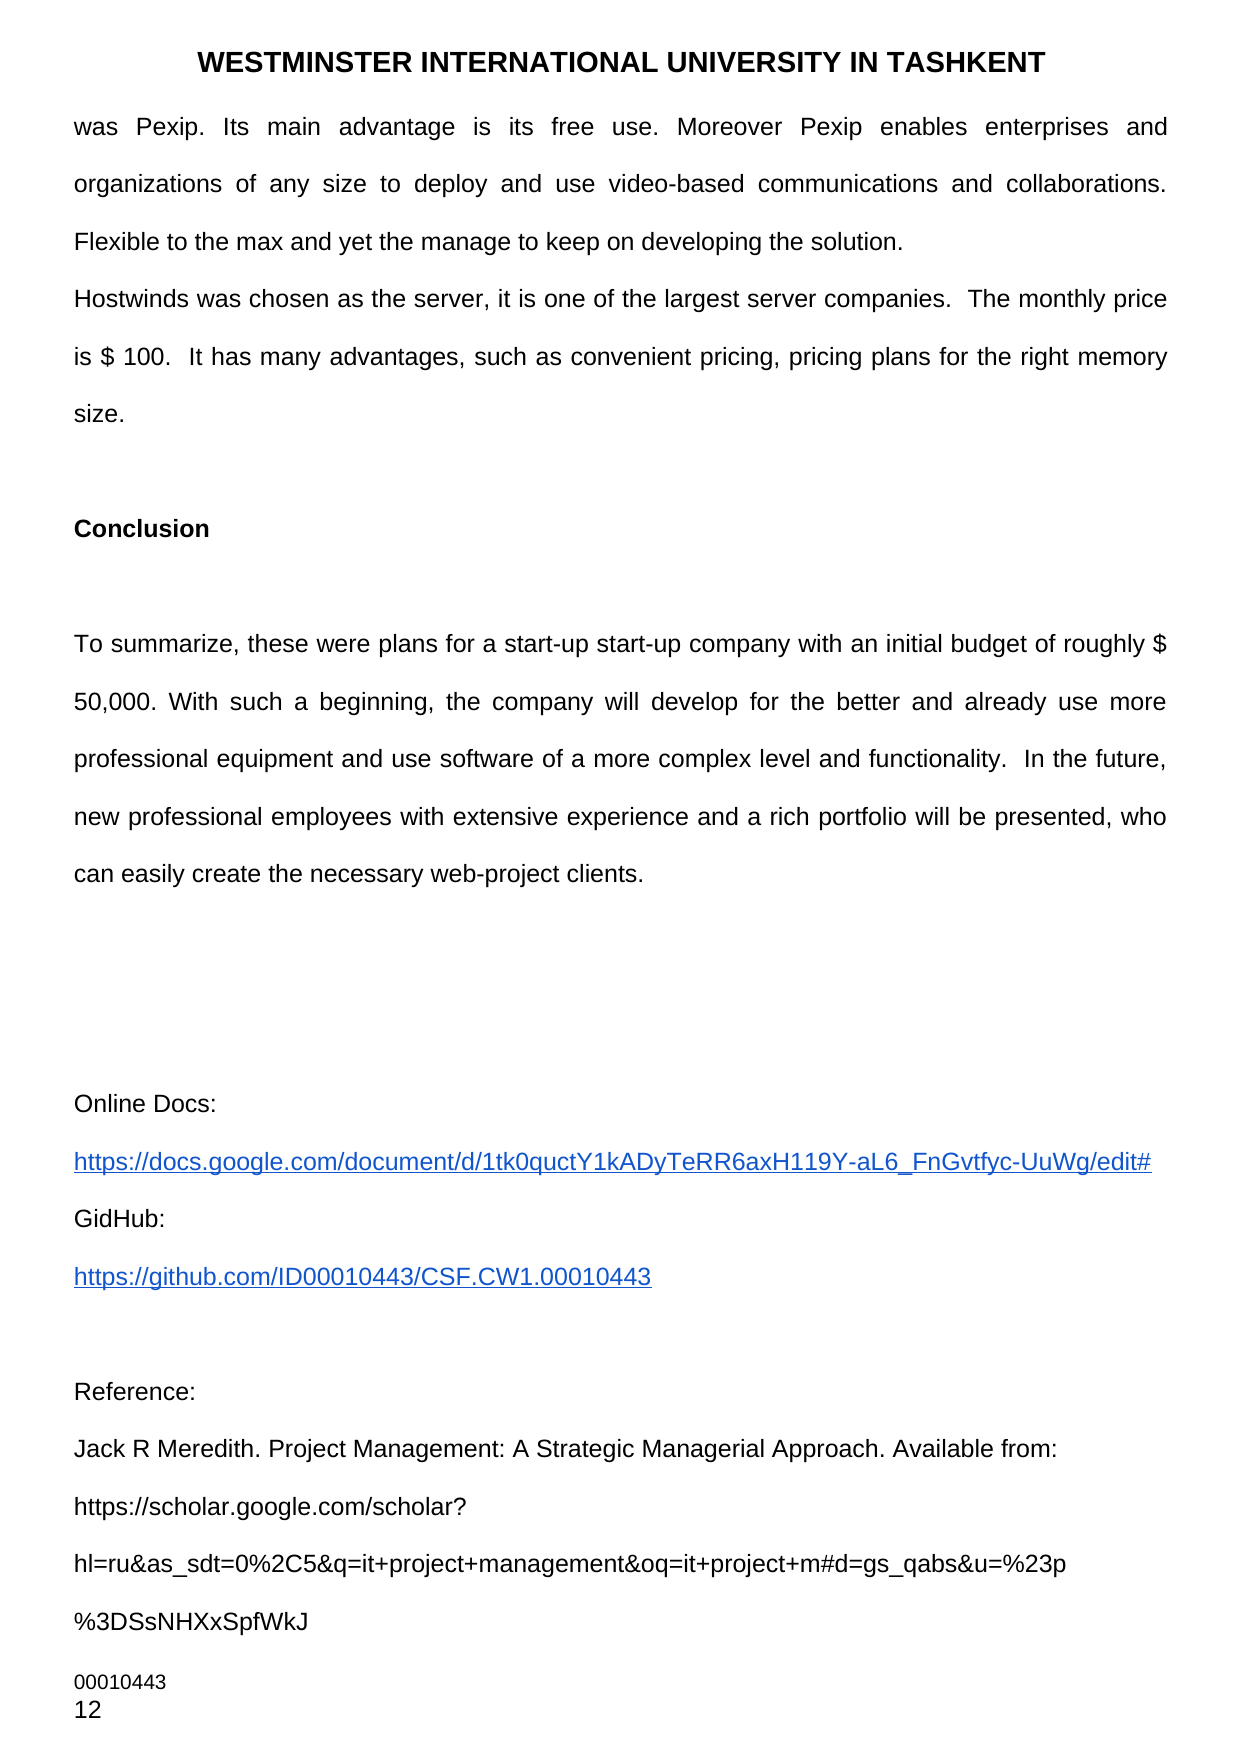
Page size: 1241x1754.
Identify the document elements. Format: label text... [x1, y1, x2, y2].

text Conclusion [74, 514, 1169, 543]
text Jack R Meredith. Project Management: A Strategic Managerial Approach. Available from: https://scholar.google.com/scholar?hl=ru&as_sdt=0%2C5&q=it+project+management&oq=it+project+m#d=gs_qabs&u=%23p%3DSsNHXxSpfWkJ [74, 1434, 1169, 1636]
text To summarize, these were plans for a start-up start-up company with an initial budget of roughly $ 50,000. With such a beginning, the company will develop for the better and already use more professional equipment and use software of a more complex level and functionality. In the future, new professional employees with extensive experience and a rich portfolio will be presented, who can easily create the necessary web-project clients. [74, 629, 1169, 888]
text Hostwinds was chosen as the server, it is one of the largest server companies. The monthly price is $ 100. It has many advantages, such as convenient pricing, pricing plans for the right memory size. [74, 284, 1169, 428]
text Reference: [74, 1377, 1169, 1406]
text https://docs.google.com/document/d/1tk0quctY1kADyTeRR6axH119Y-aL6_FnGvtfyc-UuWg/edit# [74, 1147, 1169, 1176]
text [74, 112, 1169, 256]
text Online Docs: [74, 1089, 1169, 1118]
text GidHub: [74, 1204, 1169, 1233]
text https://github.com/ID00010443/CSF.CW1.00010443 [74, 1262, 1169, 1291]
